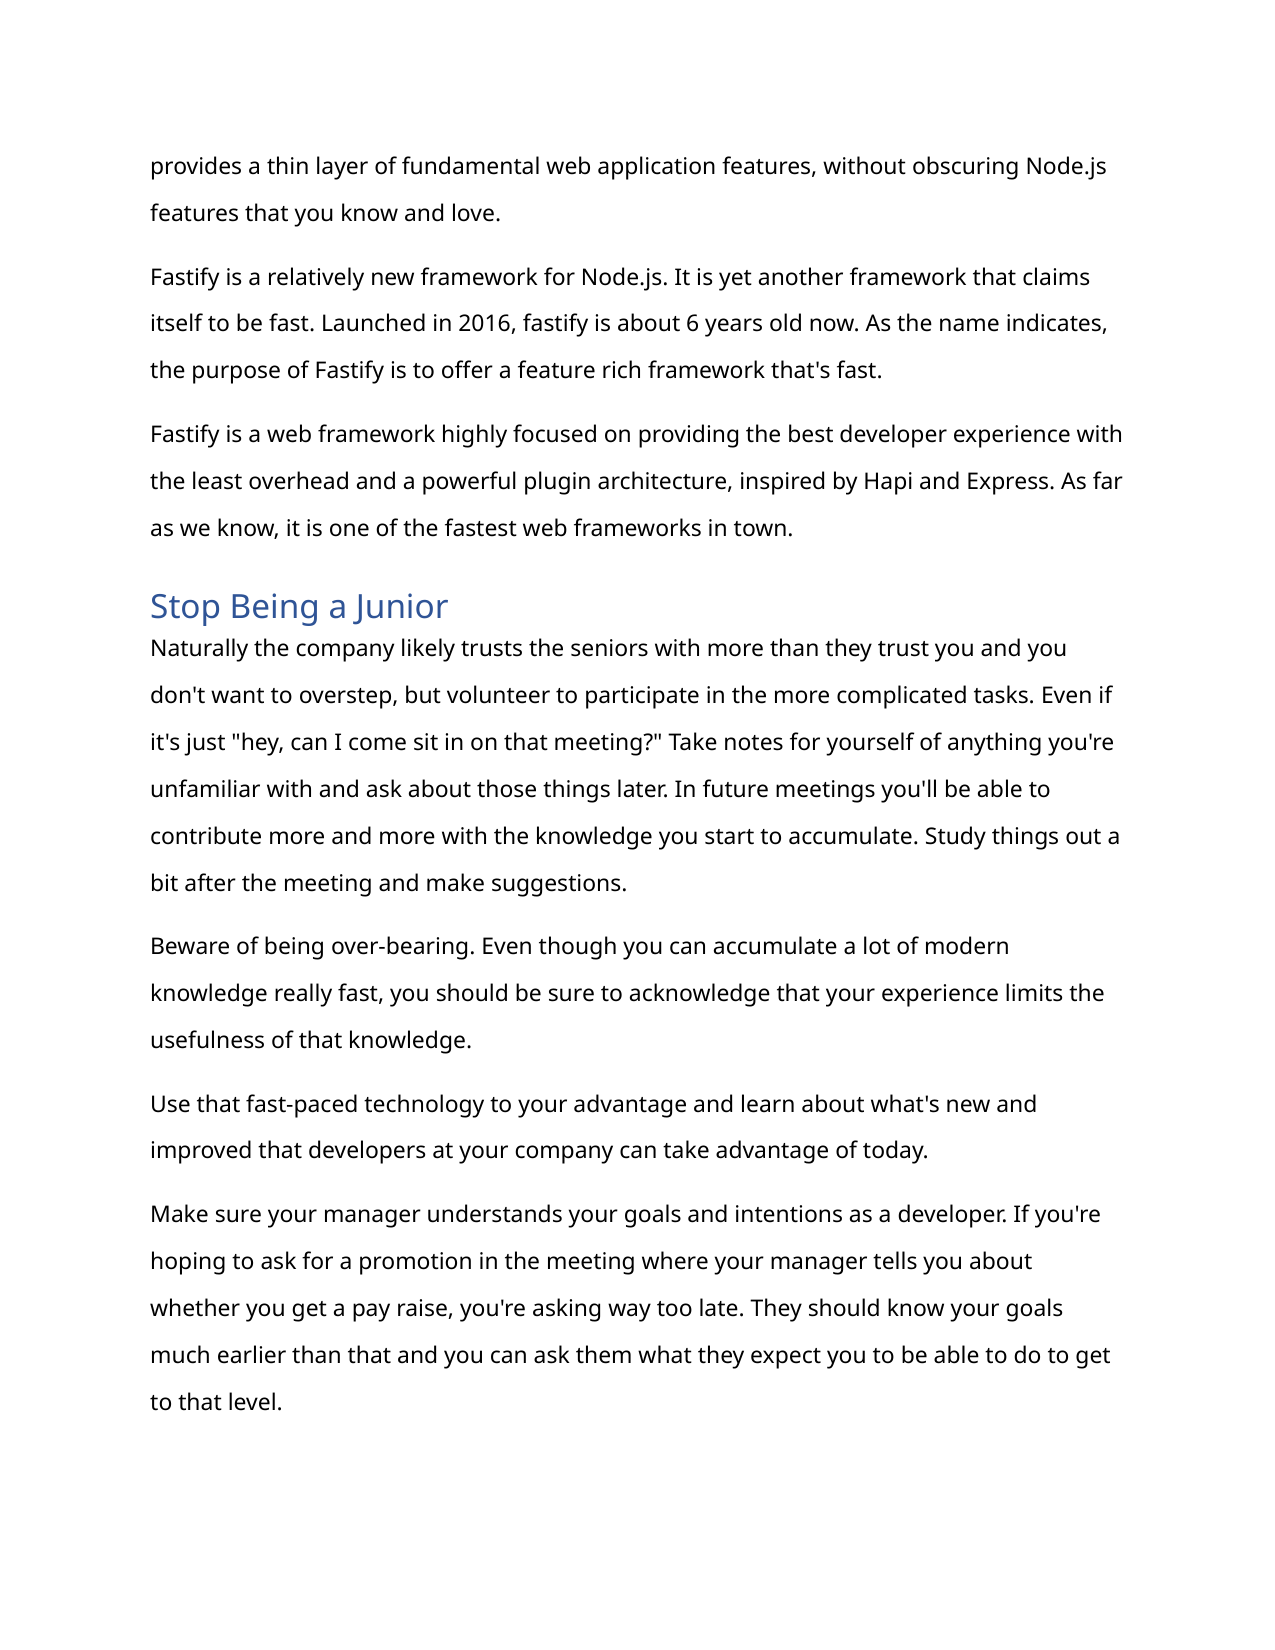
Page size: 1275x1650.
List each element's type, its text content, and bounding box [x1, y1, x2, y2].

subtitle Stop Being a Junior [150, 583, 1125, 629]
text Use that fast-paced technology to your advantage and learn about what's new and improved that developers at your company can take advantage of today. [150, 1087, 1125, 1166]
text Beware of being over-bearing. Even though you can accumulate a lot of modern knowledge really fast, you should be sure to acknowledge that your experience limits the usefulness of that knowledge. [150, 930, 1125, 1055]
text Fastify is a relatively new framework for Node.js. It is yet another framework that claims itself to be fast. Launched in 2016, fastify is about 6 years old now. As the name indicates, the purpose of Fastify is to offer a feature rich framework that's fast. [150, 260, 1125, 385]
text Make sure your manager understands your goals and intentions as a developer. If you're hoping to ask for a promotion in the meeting where your manager tells you about whether you get a pay raise, you're asking way too late. They should know your goals much earlier than that and you can ask them what they expect you to be able to do to get to that level. [150, 1198, 1125, 1417]
text Fastify is a web framework highly focused on providing the best developer experience with the least overhead and a powerful plugin architecture, inspired by Hapi and Express. As far as we know, it is one of the fastest web frameworks in town. [150, 418, 1125, 543]
text Naturally the company likely trusts the seniors with more than they trust you and you don't want to overstep, but volunteer to participate in the more complicated tasks. Even if it's just "hey, can I come sit in on that meeting?" Take notes for yourself of anything you're unfamiliar with and ask about those things later. In future meetings you'll be able to contribute more and more with the knowledge you start to accumulate. Study things out a bit after the meeting and make suggestions. [150, 632, 1125, 898]
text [150, 150, 1125, 228]
